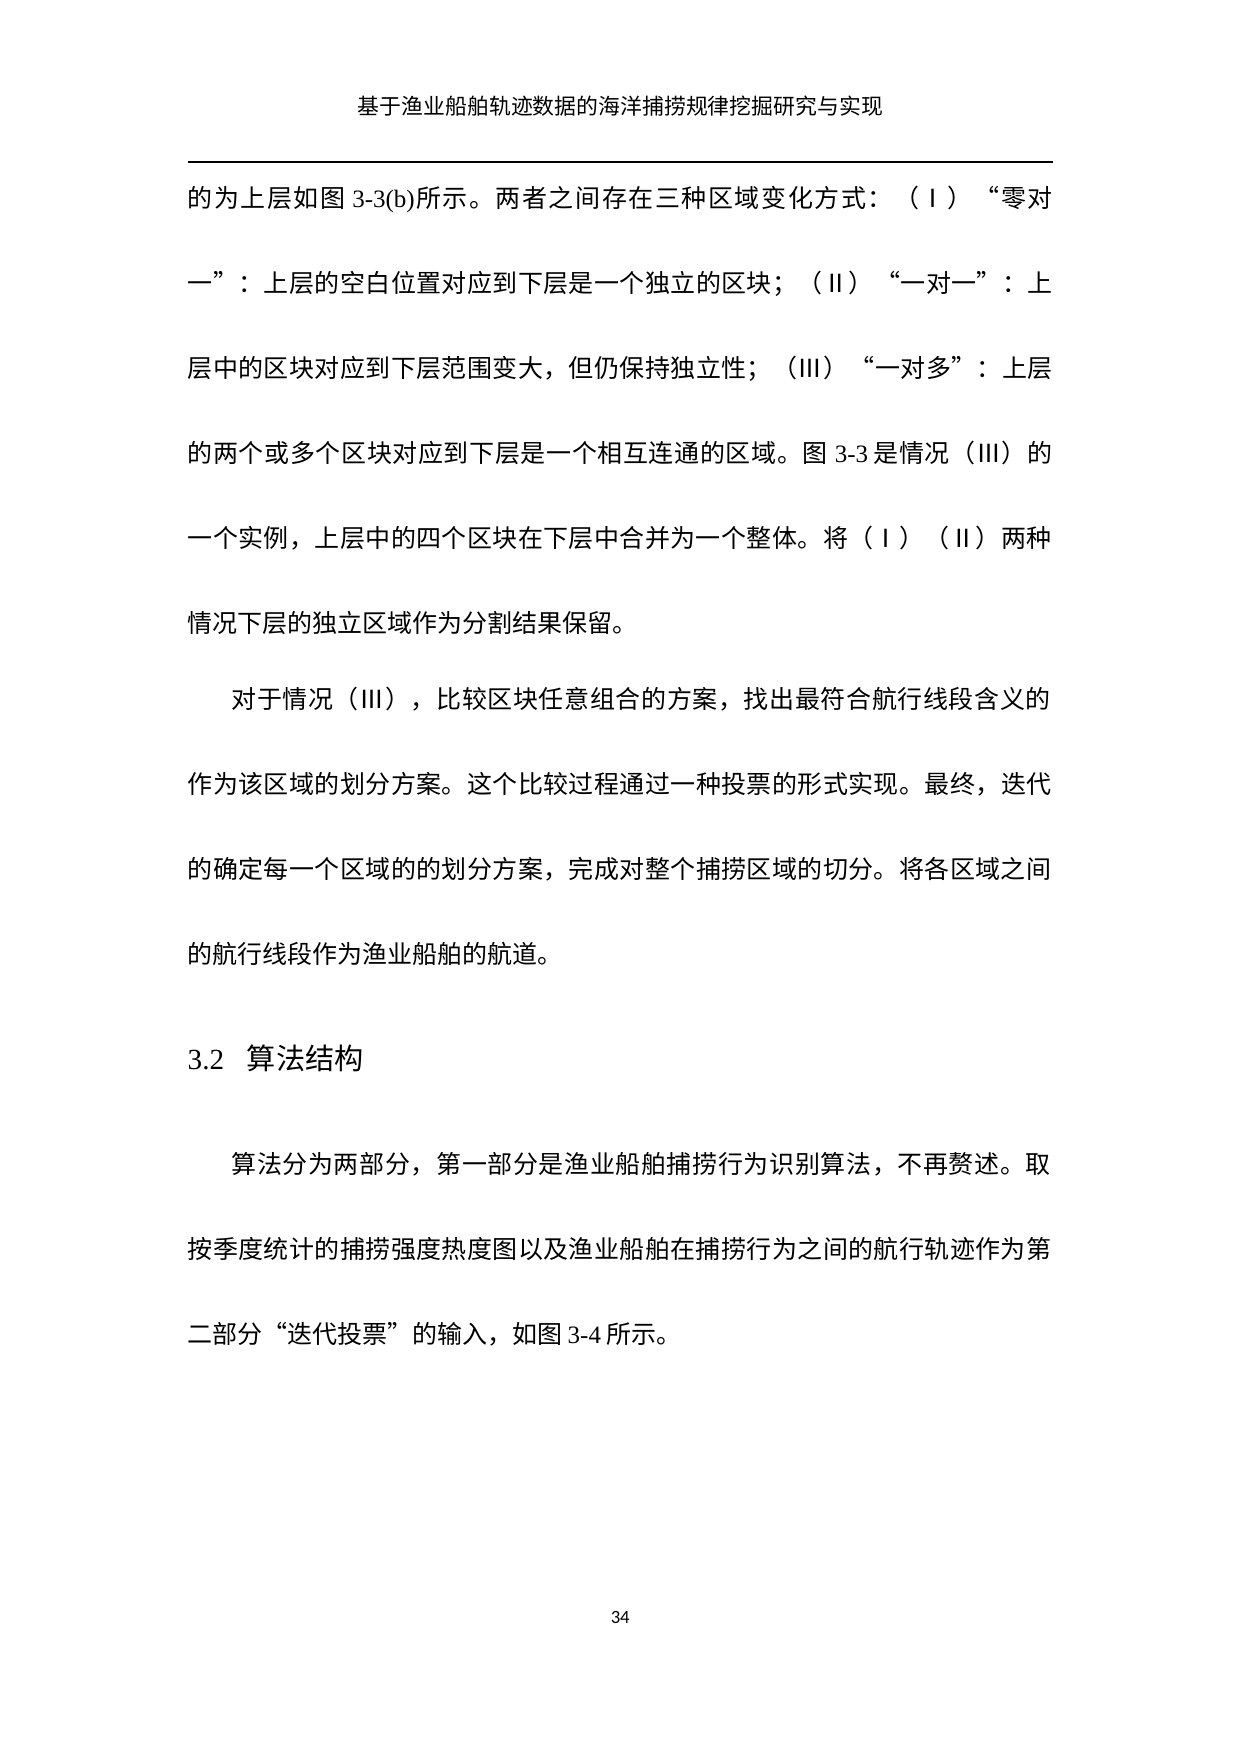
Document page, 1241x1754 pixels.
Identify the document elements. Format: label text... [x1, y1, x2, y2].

subtitle 算法结构 [187, 1023, 1053, 1091]
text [187, 163, 1053, 655]
text 算法分为两部分，第一部分是渔业船舶捕捞行为识别算法，不再赘述。取按季度统计的捕捞强度热度图以及渔业船舶在捕捞行为之间的航行轨迹作为第二部分“迭代投票”的输入，如图3-4所示。 [187, 1128, 1053, 1366]
text 对于情况（Ⅲ），比较区块任意组合的方案，找出最符合航行线段含义的作为该区域的划分方案。这个比较过程通过一种投票的形式实现。最终，迭代的确定每一个区域的的划分方案，完成对整个捕捞区域的切分。将各区域之间的航行线段作为渔业船舶的航道。 [187, 664, 1053, 987]
